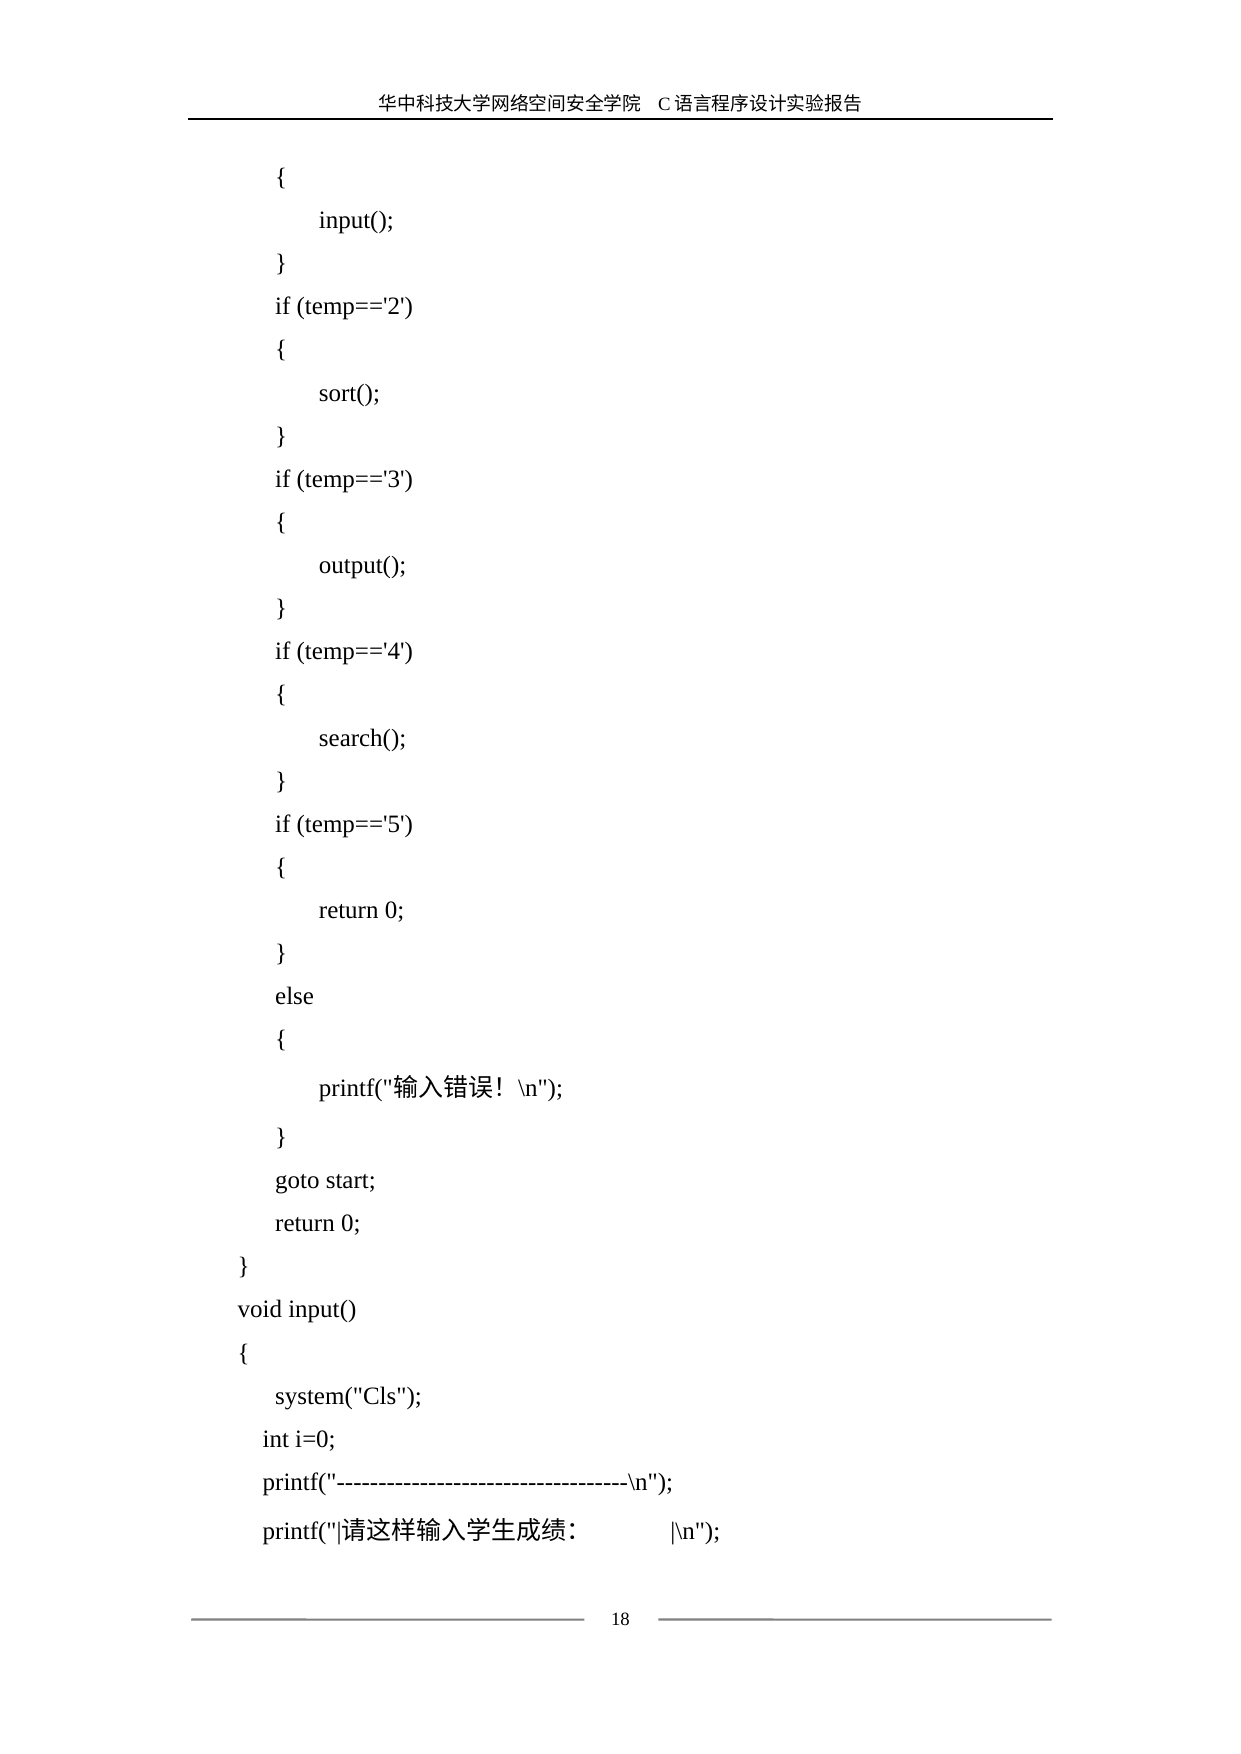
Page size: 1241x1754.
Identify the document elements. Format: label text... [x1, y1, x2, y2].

text void input() [187, 1294, 1053, 1323]
text printf("输入错误！\n"); [187, 1068, 1053, 1104]
text { [187, 334, 1053, 363]
text else [187, 981, 1053, 1010]
text { [187, 1024, 1053, 1053]
text } [187, 1251, 1053, 1280]
text { [187, 507, 1053, 536]
text if (temp=='3') [187, 464, 1053, 493]
text system("Cls"); [187, 1381, 1053, 1409]
text { [187, 162, 1053, 191]
text { [187, 852, 1053, 881]
text } [187, 421, 1053, 449]
text output(); [187, 550, 1053, 579]
text if (temp=='5') [187, 809, 1053, 838]
text } [187, 766, 1053, 794]
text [187, 1467, 1053, 1496]
text goto start; [187, 1165, 1053, 1194]
text { [187, 1338, 1053, 1366]
text { [187, 679, 1053, 708]
text } [187, 593, 1053, 622]
text printf("|请这样输入学生成绩： |\n"); [187, 1510, 1053, 1546]
text return 0; [187, 1208, 1053, 1237]
text return 0; [187, 895, 1053, 924]
text if (temp=='2') [187, 291, 1053, 320]
text } [187, 938, 1053, 967]
text sort(); [187, 378, 1053, 406]
text input(); [187, 205, 1053, 234]
text int i=0; [187, 1424, 1053, 1453]
text if (temp=='4') [187, 636, 1053, 665]
text } [187, 1122, 1053, 1151]
text } [187, 248, 1053, 277]
text search(); [187, 723, 1053, 751]
